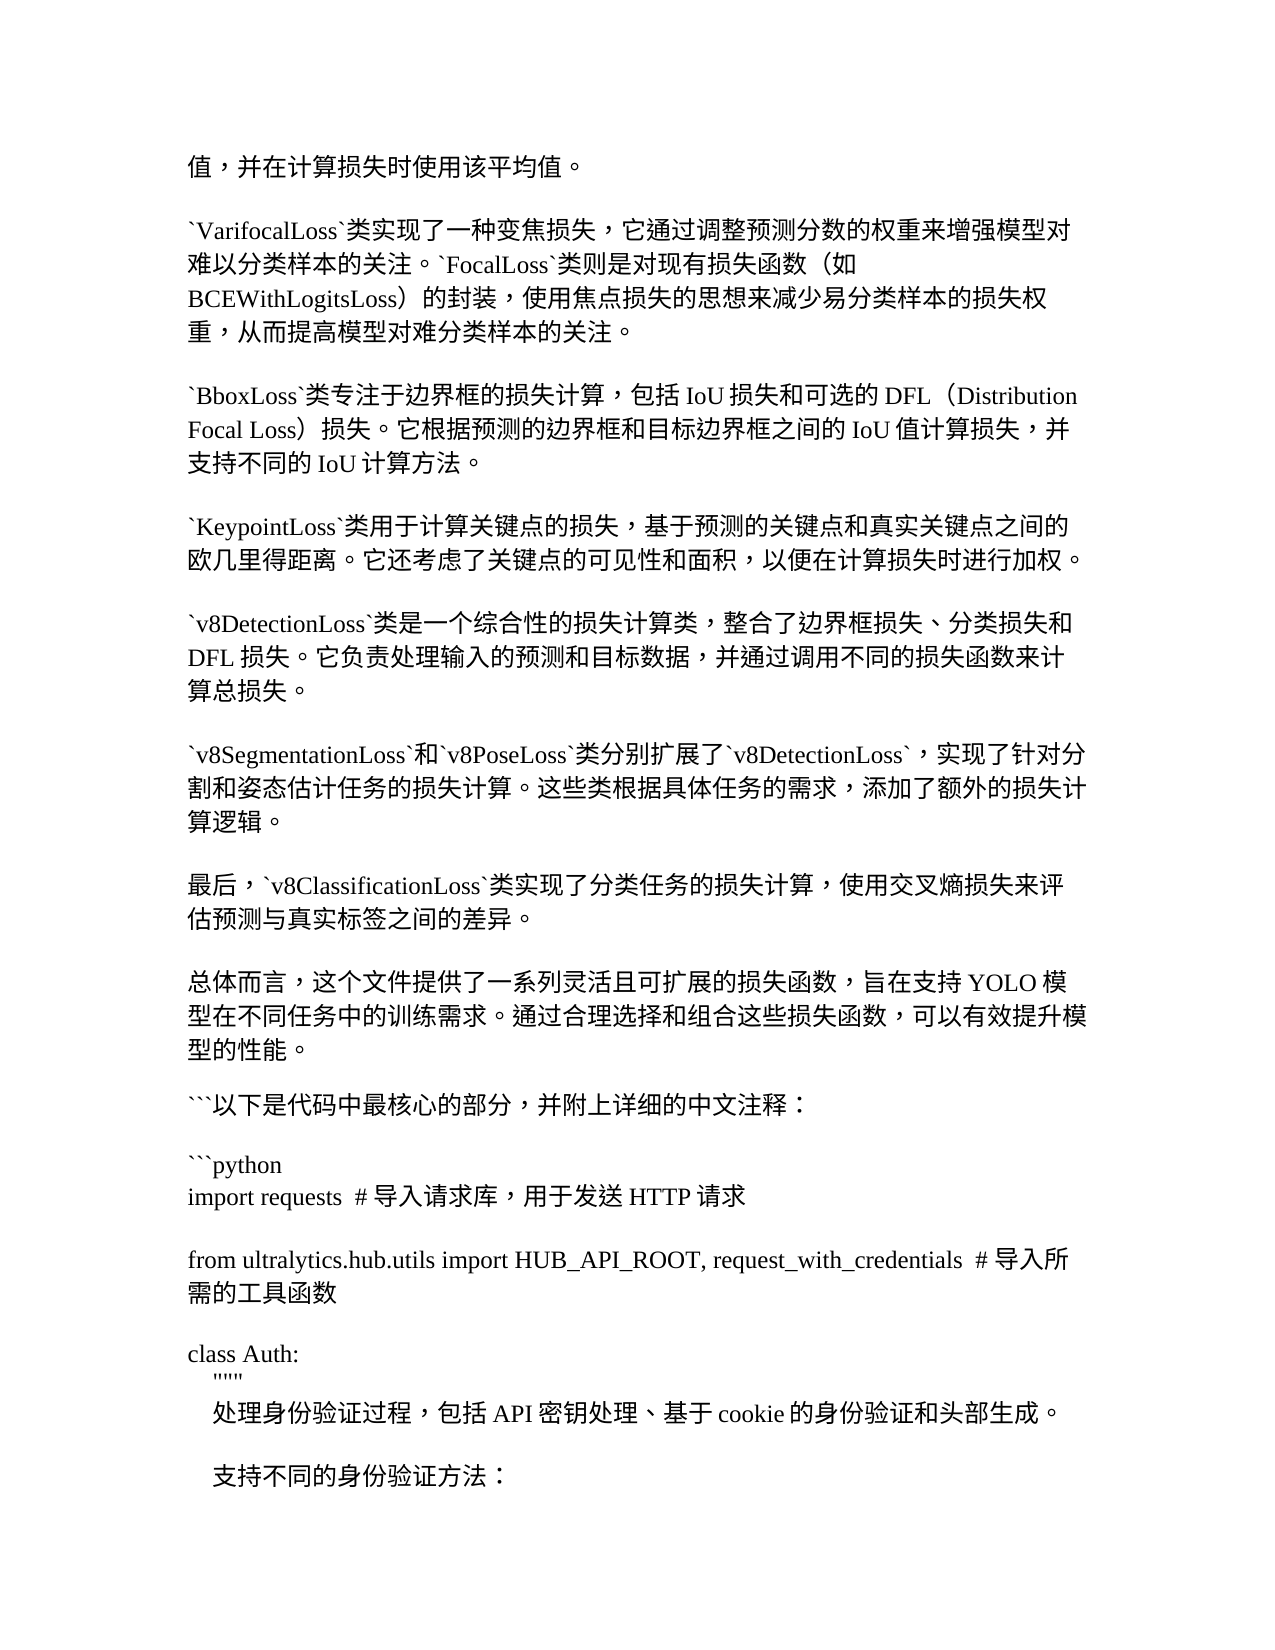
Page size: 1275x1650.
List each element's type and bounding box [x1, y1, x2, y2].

text [187, 150, 1087, 1067]
text [187, 1087, 1087, 1493]
